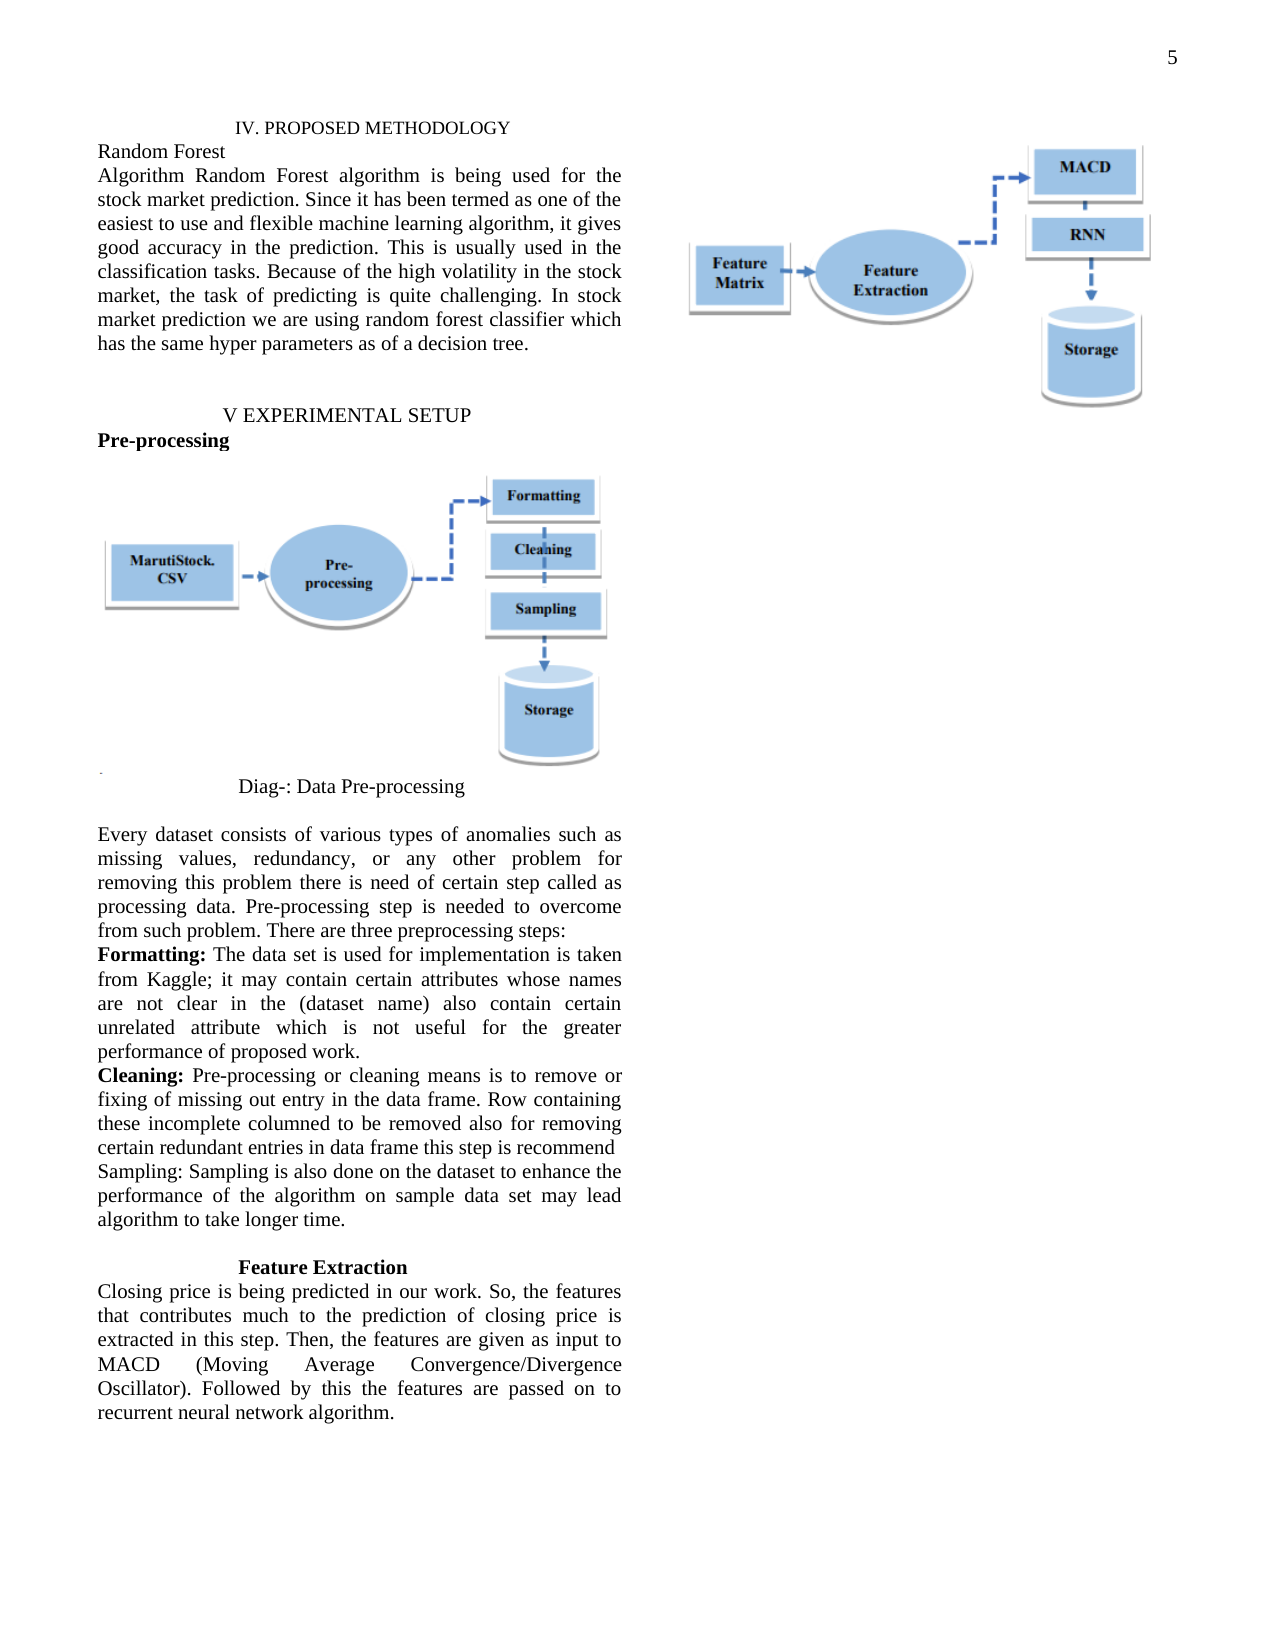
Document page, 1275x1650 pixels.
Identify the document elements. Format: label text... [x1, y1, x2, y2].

picture [97, 451, 623, 774]
text Diag-: Data Pre-processing [97, 774, 622, 798]
text V EXPERIMENTAL SETUP [97, 403, 622, 427]
text Cleaning: Pre-processing or cleaning means is to remove or fixing of missing out entry in the data frame. Row containing these incomplete columned to be removed also for removing certain redundant entries in data frame this step is recommend [97, 1063, 622, 1159]
text Sampling: Sampling is also done on the dataset to enhance the performance of the algorithm on sample data set may lead algorithm to take longer time. [97, 1159, 622, 1231]
text IV. PROPOSED METHODOLOGY [97, 117, 622, 139]
text Algorithm Random Forest algorithm is being used for the stock market prediction. Since it has been termed as one of the easiest to use and flexible machine learning algorithm, it gives good accuracy in the prediction. This is usually used in the classification tasks. Because of the high volatility in the stock market, the task of predicting is quite challenging. In stock market prediction we are using random forest classifier which has the same hyper parameters as of a decision tree. [97, 163, 622, 355]
text Feature Extraction [97, 1255, 622, 1279]
text Random Forest [97, 139, 622, 163]
text Closing price is being predicted in our work. So, the features that contributes much to the prediction of closing price is extracted in this step. Then, the features are given as input to MACD (Moving Average Convergence/Divergence Oscillator). Followed by this the features are passed on to recurrent neural network algorithm. [97, 1279, 622, 1424]
picture [652, 117, 1178, 420]
text Pre-processing [97, 427, 622, 451]
text Formatting: The data set is used for implementation is taken from Kaggle; it may contain certain attributes whose names are not clear in the (dataset name) also contain certain unrelated attribute which is not useful for the greater performance of proposed work. [97, 942, 622, 1063]
text Every dataset consists of various types of anomalies such as missing values, redundancy, or any other problem for removing this problem there is need of certain step called as processing data. Pre-processing step is needed to overcome from such problem. There are three preprocessing steps: [97, 822, 622, 942]
